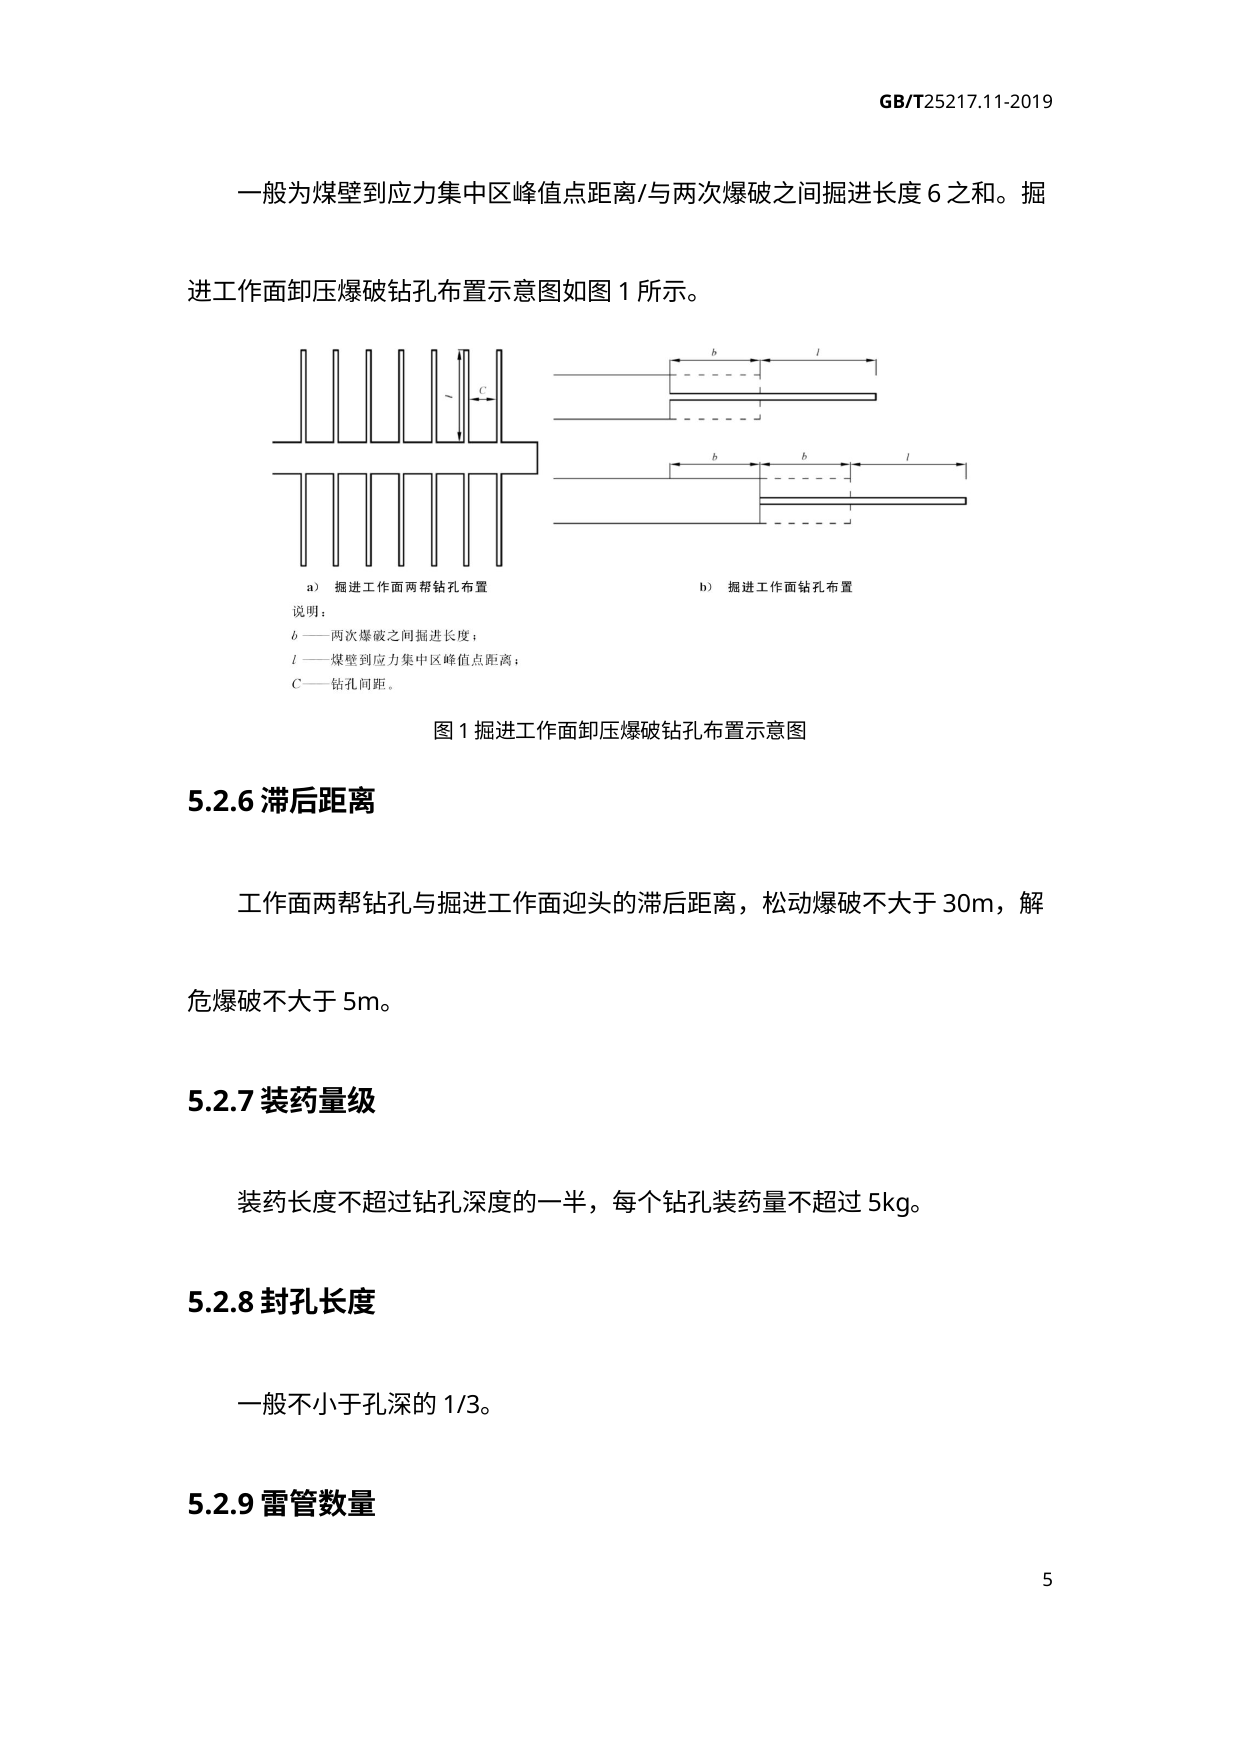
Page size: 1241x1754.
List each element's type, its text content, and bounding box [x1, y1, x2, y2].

text 图1掘进工作面卸压爆破钻孔布置示意图 [187, 713, 1053, 746]
picture [263, 340, 977, 697]
text 一般为煤壁到应力集中区峰值点距离/与两次爆破之间掘进长度6之和。掘进工作面卸压爆破钻孔布置示意图如图1所示。 [187, 159, 1053, 322]
text 装药长度不超过钻孔深度的一半，每个钻孔装药量不超过5kg。 [187, 1168, 1053, 1233]
text 工作面两帮钻孔与掘进工作面迎头的滞后距离，松动爆破不大于30m，解危爆破不大于5m。 [187, 869, 1053, 1032]
text 5.2.8封孔长度 [187, 1268, 1053, 1333]
text 5.2.6滞后距离 [187, 767, 1053, 832]
text 5.2.9雷管数量 [187, 1469, 1053, 1534]
text 5.2.7装药量级 [187, 1066, 1053, 1131]
text 一般不小于孔深的1/3。 [187, 1370, 1053, 1435]
